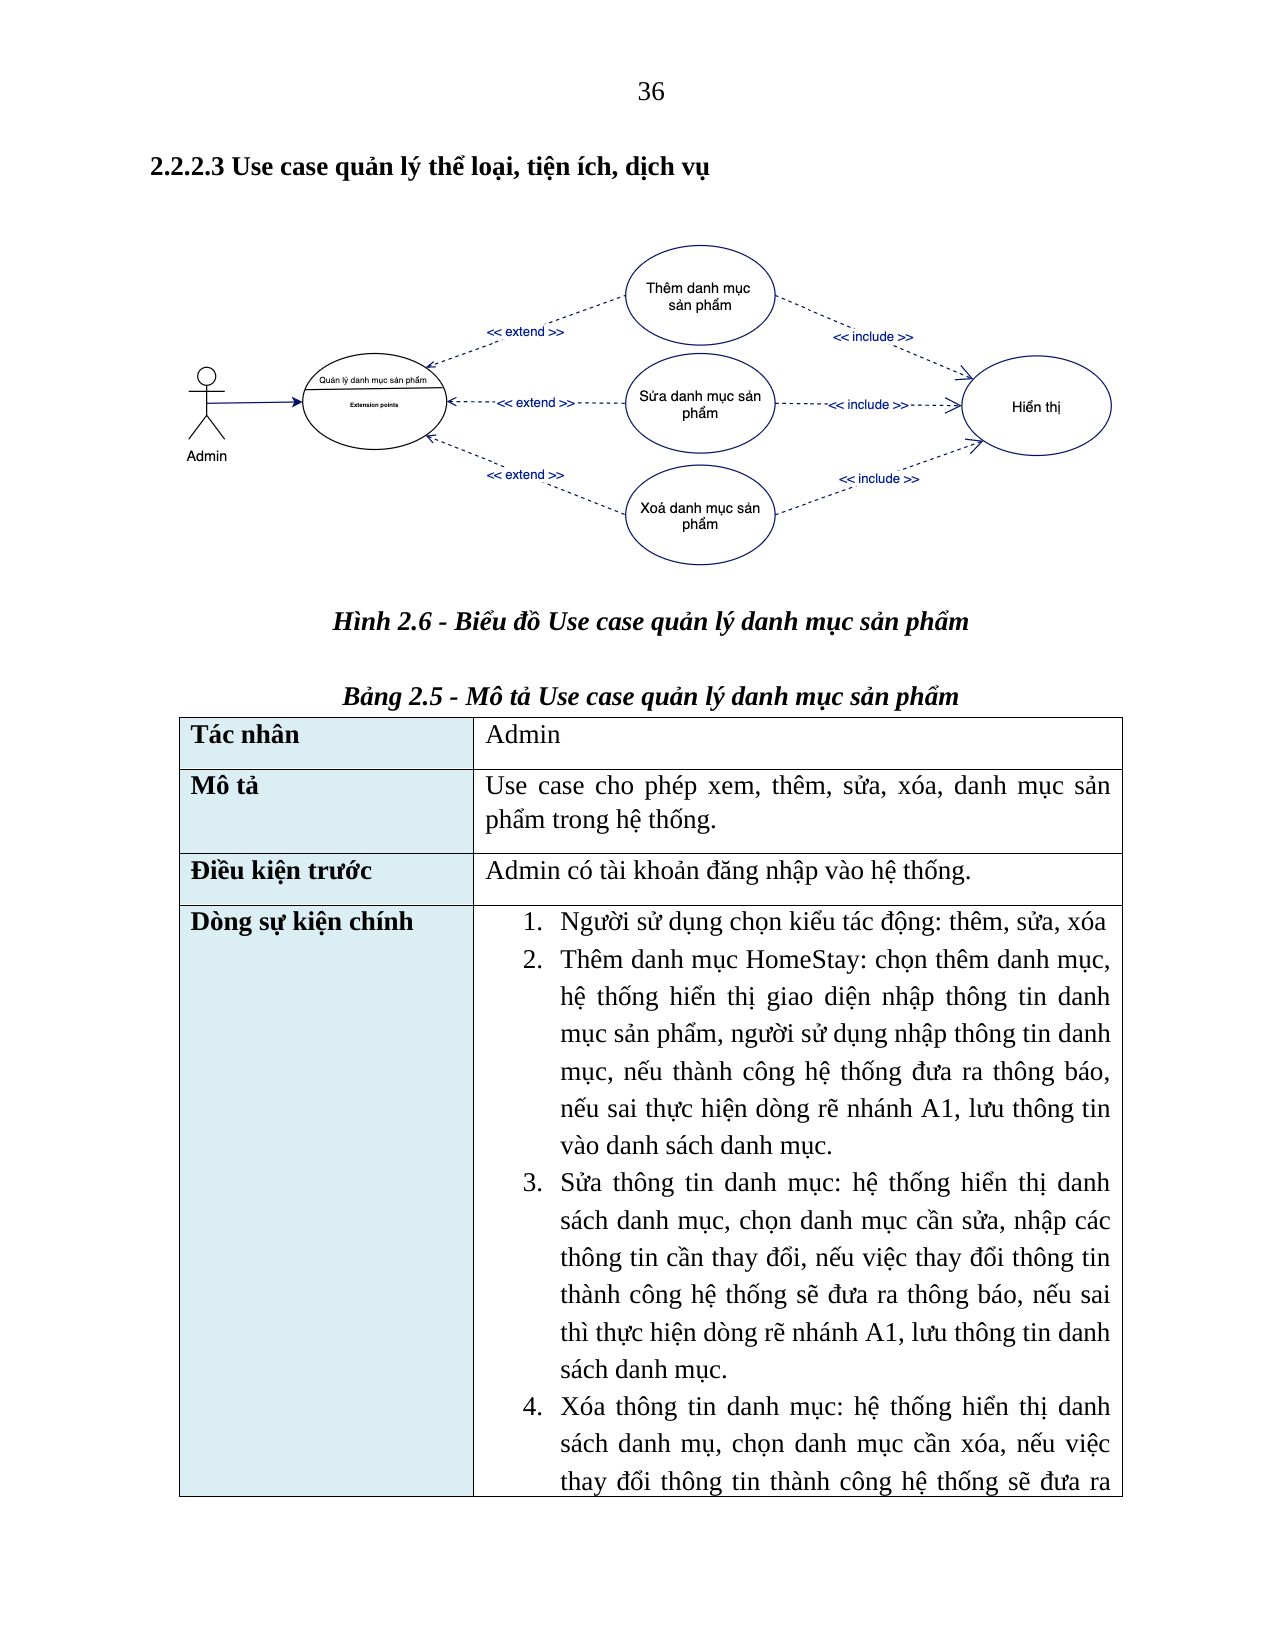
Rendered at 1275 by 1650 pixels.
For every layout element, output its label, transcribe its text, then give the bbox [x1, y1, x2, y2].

table_cell Admin có tài khoản đăng nhập vào hệ thống. [474, 854, 1122, 904]
table_cell Mô tả [180, 770, 473, 853]
table_header Tác nhân [180, 718, 473, 768]
text 2.2.2.3 Use case quản lý thể loại, tiện ích, dịch vụ [150, 150, 1152, 181]
table_cell Điều kiện trước [180, 854, 473, 904]
table_cell Dòng sự kiện chính [180, 906, 473, 1496]
text Hình 2.6 - Biểu đồ Use case quản lý danh mục sản phẩm [150, 605, 1152, 636]
picture [178, 200, 1123, 600]
text Bảng 2.5 - Mô tả Use case quản lý danh mục sản phẩm [150, 680, 1152, 711]
table_header Admin [474, 718, 1122, 768]
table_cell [474, 906, 1122, 1496]
table_cell Use case cho phép xem, thêm, sửa, xóa, danh mục sản phẩm trong hệ thống. [474, 770, 1122, 853]
